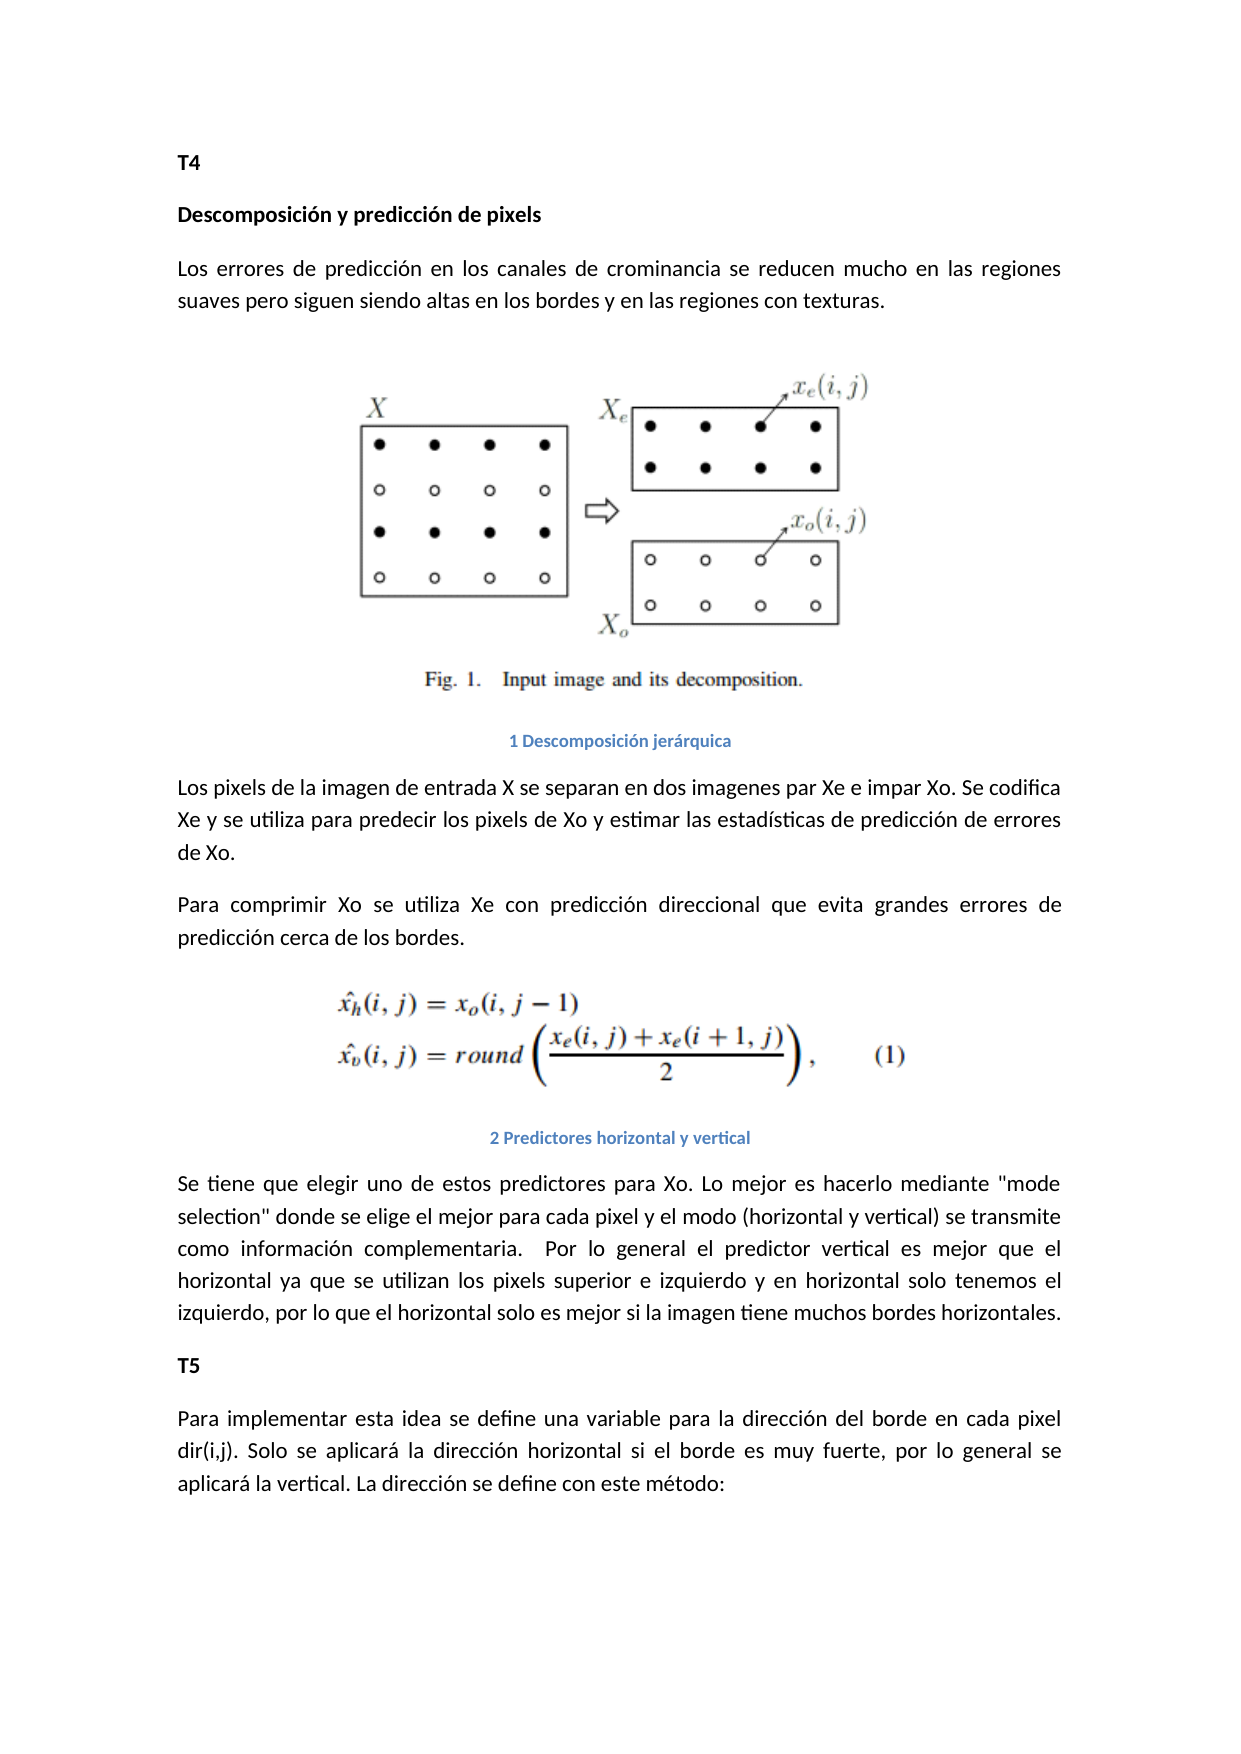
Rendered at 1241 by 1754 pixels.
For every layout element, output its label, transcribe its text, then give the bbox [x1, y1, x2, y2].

text Descomposición y predicción de pixels [177, 201, 1063, 229]
text T5 [177, 1351, 1063, 1379]
picture [326, 975, 914, 1101]
text Para comprimir Xo se utiliza Xe con predicción direccional que evita grandes errores de predicción cerca de los bordes. [177, 891, 1063, 951]
text T4 [177, 148, 1063, 176]
text Los errores de predicción en los canales de crominancia se reducen mucho en las regiones suaves pero siguen siendo altas en los bordes y en las regiones con texturas. [177, 254, 1063, 314]
text Se tiene que elegir uno de estos predictores para Xo. Lo mejor es hacerlo mediante "mode selection" donde se elige el mejor para cada pixel y el modo (horizontal y vertical) se transmite como información complementaria. Por lo general el predictor vertical es mejor que el horizontal ya que se utilizan los pixels superior e izquierdo y en horizontal solo tenemos el izquierdo, por lo que el horizontal solo es mejor si la imagen tiene muchos bordes horizontales. [177, 1169, 1063, 1326]
text Para implementar esta idea se define una variable para la dirección del borde en cada pixel dir(i,j). Solo se aplicará la dirección horizontal si el borde es muy fuerte, por lo general se aplicará la vertical. La dirección se define con este método: [177, 1404, 1063, 1497]
text Los pixels de la imagen de entrada X se separan en dos imagenes par Xe e impar Xo. Se codifica Xe y se utiliza para predecir los pixels de Xo y estimar las estadísticas de predicción de errores de Xo. [177, 773, 1063, 866]
picture [324, 338, 917, 705]
